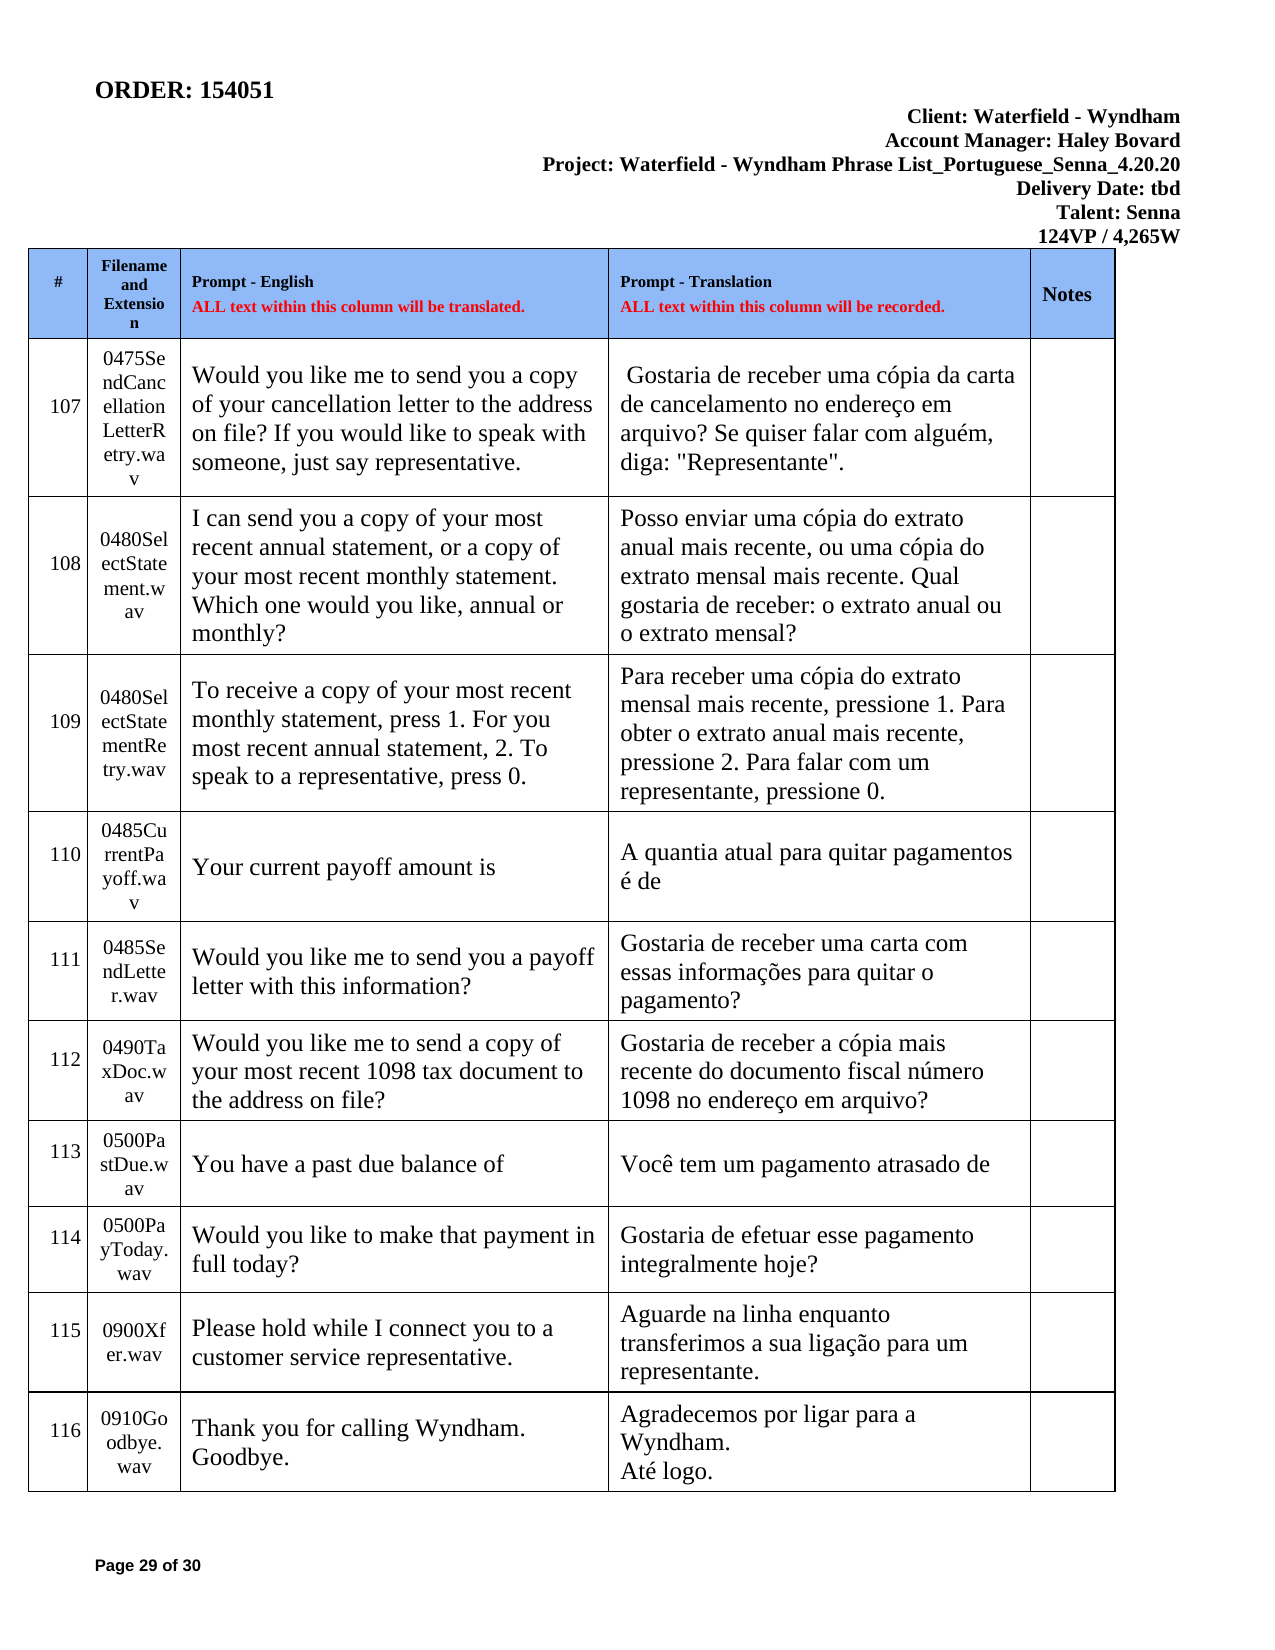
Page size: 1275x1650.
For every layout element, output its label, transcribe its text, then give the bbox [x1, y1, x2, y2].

table_cell [1031, 1121, 1114, 1206]
table_cell Would you like me to send you a copy of your cancellation letter to the address on file? If you would like to speak with someone, just say representative. [181, 339, 608, 496]
table_cell Would you like to make that payment in full today? [181, 1207, 608, 1292]
table_cell Thank you for calling Wyndham. Goodbye. [181, 1393, 608, 1491]
table_cell 0485CurrentPayoff.wav [88, 812, 180, 921]
table_cell [29, 497, 87, 653]
table_cell Agradecemos por ligar para a Wyndham. Até logo. [609, 1393, 1030, 1491]
table_cell To receive a copy of your most recent monthly statement, press 1. For you most recent annual statement, 2. To speak to a representative, press 0. [181, 655, 608, 811]
table_cell 0910Goodbye.wav [88, 1393, 180, 1491]
table_header Prompt - English ALL text within this column will be translated. [181, 249, 608, 338]
table_cell 0485SendLetter.wav [88, 922, 180, 1020]
table_cell Aguarde na linha enquanto transferimos a sua ligação para um representante. [609, 1293, 1030, 1391]
table_cell 0480SelectStatement.wav [88, 497, 180, 653]
table_cell I can send you a copy of your most recent annual statement, or a copy of your most recent monthly statement. Which one would you like, annual or monthly? [181, 497, 608, 653]
table_cell [29, 812, 87, 921]
table_cell [1031, 1393, 1114, 1491]
table_cell [1031, 1293, 1114, 1391]
table_cell [1031, 655, 1114, 811]
table_cell [29, 1121, 87, 1206]
table_cell You have a past due balance of [181, 1121, 608, 1206]
table_header Filename and Extension [88, 249, 180, 338]
table_header # [29, 249, 87, 338]
table_cell Your current payoff amount is [181, 812, 608, 921]
table_cell [1031, 1021, 1114, 1120]
table_header Notes [1031, 249, 1114, 338]
table_cell 0900Xfer.wav [88, 1293, 180, 1391]
table_cell [29, 1207, 87, 1292]
table_cell Gostaria de efetuar esse pagamento integralmente hoje? [609, 1207, 1030, 1292]
table_cell Gostaria de receber a cópia mais recente do documento fiscal número 1098 no endereço em arquivo? [609, 1021, 1030, 1120]
table_cell [29, 1021, 87, 1120]
table_cell [29, 655, 87, 811]
table_cell Please hold while I connect you to a customer service representative. [181, 1293, 608, 1391]
table_cell Para receber uma cópia do extrato mensal mais recente, pressione 1. Para obter o extrato anual mais recente, pressione 2. Para falar com um representante, pressione 0. [609, 655, 1030, 811]
table_cell 0500PastDue.wav [88, 1121, 180, 1206]
table_cell Gostaria de receber uma carta com essas informações para quitar o pagamento? [609, 922, 1030, 1020]
table_cell [1031, 339, 1114, 496]
table_cell A quantia atual para quitar pagamentos é de [609, 812, 1030, 921]
table_cell 0475SendCancellationLetterRetry.wav [88, 339, 180, 496]
table_cell 0490TaxDoc.wav [88, 1021, 180, 1120]
table_cell Would you like me to send you a payoff letter with this information? [181, 922, 608, 1020]
table_cell [29, 1293, 87, 1391]
table_cell Você tem um pagamento atrasado de [609, 1121, 1030, 1206]
table_cell [1031, 497, 1114, 653]
table_header Prompt - Translation ALL text within this column will be recorded. [609, 249, 1030, 338]
table_cell [1031, 812, 1114, 921]
table_cell 0500PayToday.wav [88, 1207, 180, 1292]
table_cell [29, 339, 87, 496]
table_cell [29, 1393, 87, 1491]
table_cell [1031, 1207, 1114, 1292]
table_cell Posso enviar uma cópia do extrato anual mais recente, ou uma cópia do extrato mensal mais recente. Qual gostaria de receber: o extrato anual ou o extrato mensal? [609, 497, 1030, 653]
table_cell [1031, 922, 1114, 1020]
table_cell Would you like me to send a copy of your most recent 1098 tax document to the address on file? [181, 1021, 608, 1120]
table_cell 0480SelectStatementRetry.wav [88, 655, 180, 811]
table_cell Gostaria de receber uma cópia da carta de cancelamento no endereço em arquivo? Se quiser falar com alguém, diga: "Representante". [609, 339, 1030, 496]
table_cell [29, 922, 87, 1020]
